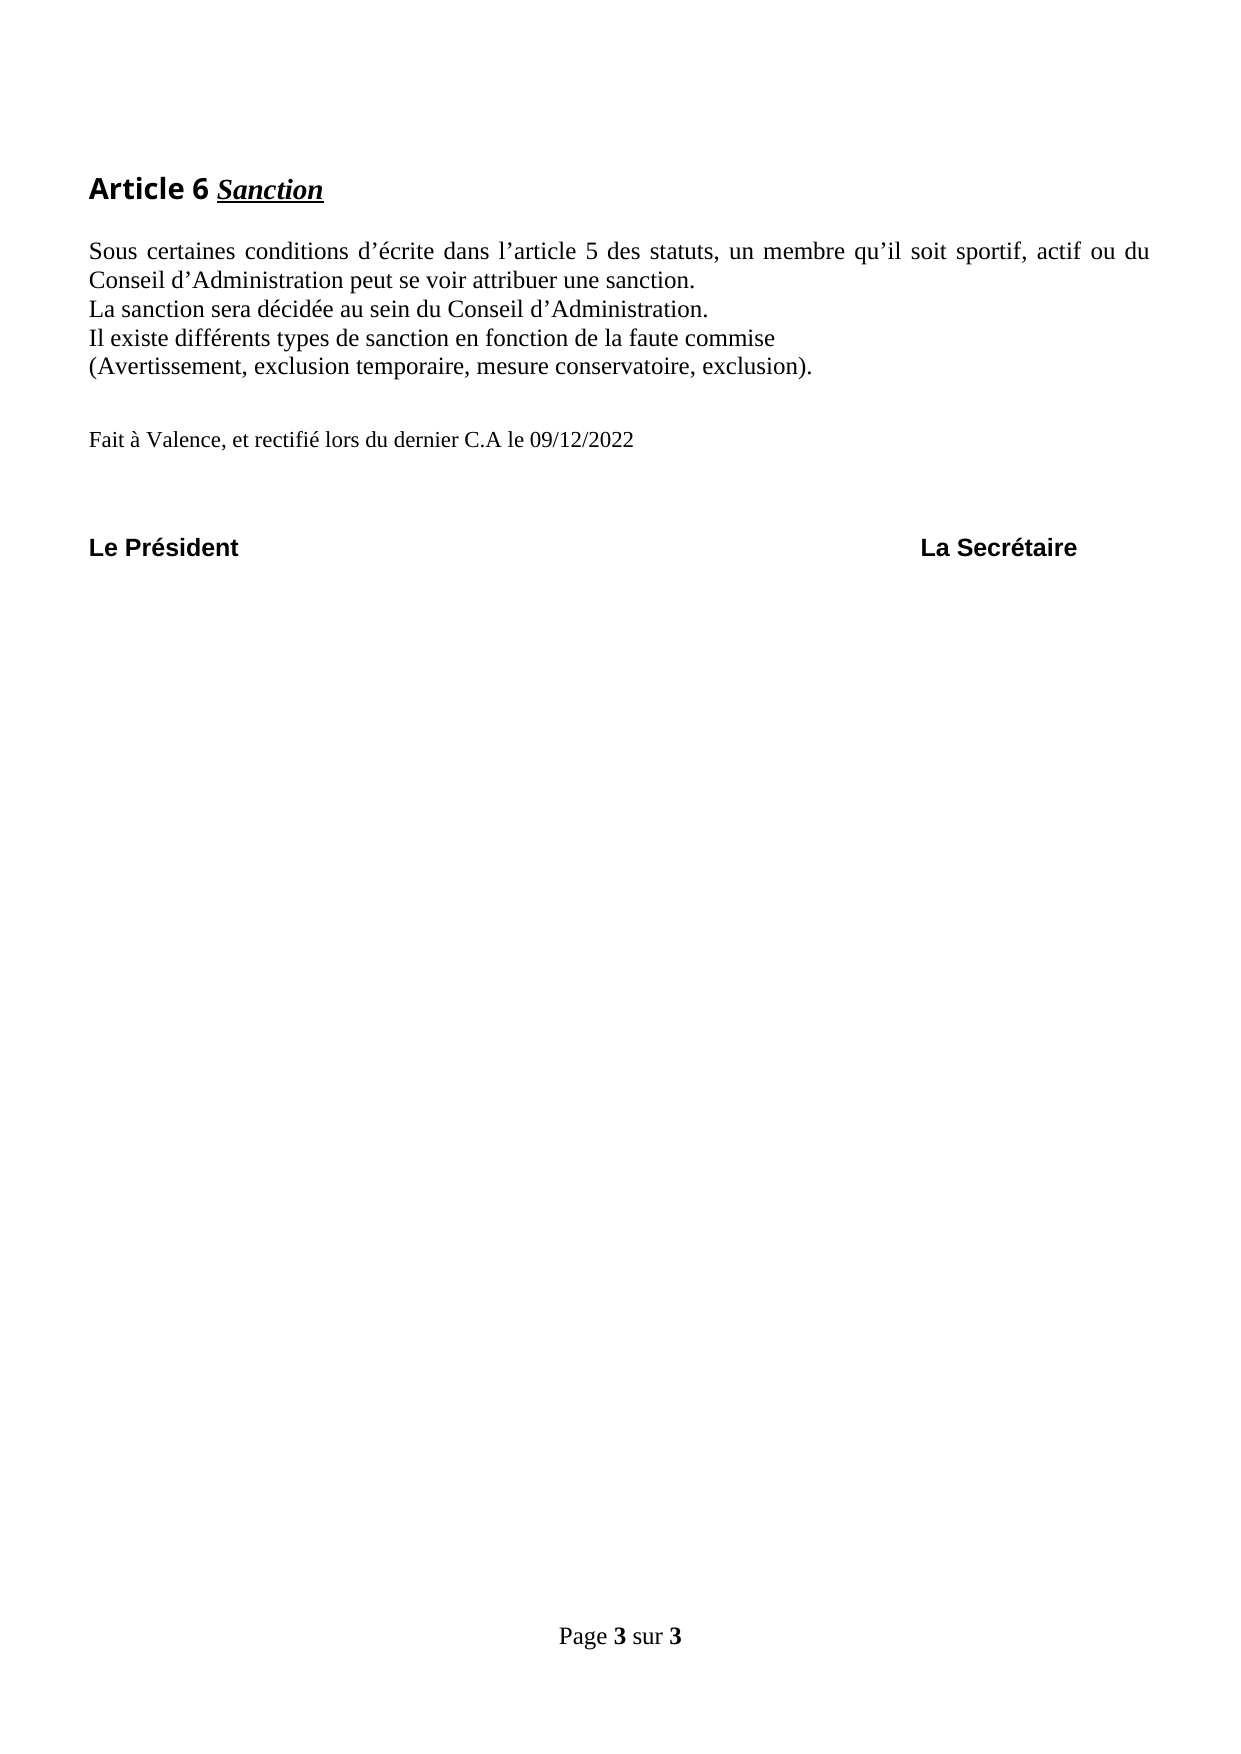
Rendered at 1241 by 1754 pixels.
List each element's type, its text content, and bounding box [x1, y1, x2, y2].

text Fait à Valence, et rectifié lors du dernier C.A le 09/12/2022 [89, 426, 1152, 452]
text Article 6 Sanction [89, 168, 1152, 208]
subtitle Le Président La Secrétaire [89, 533, 1152, 562]
text La sanction sera décidée au sein du Conseil d’Administration. [89, 294, 1152, 323]
text (Avertissement, exclusion temporaire, mesure conservatoire, exclusion). [89, 351, 1152, 380]
text Il existe différents types de sanction en fonction de la faute commise [89, 323, 1152, 351]
